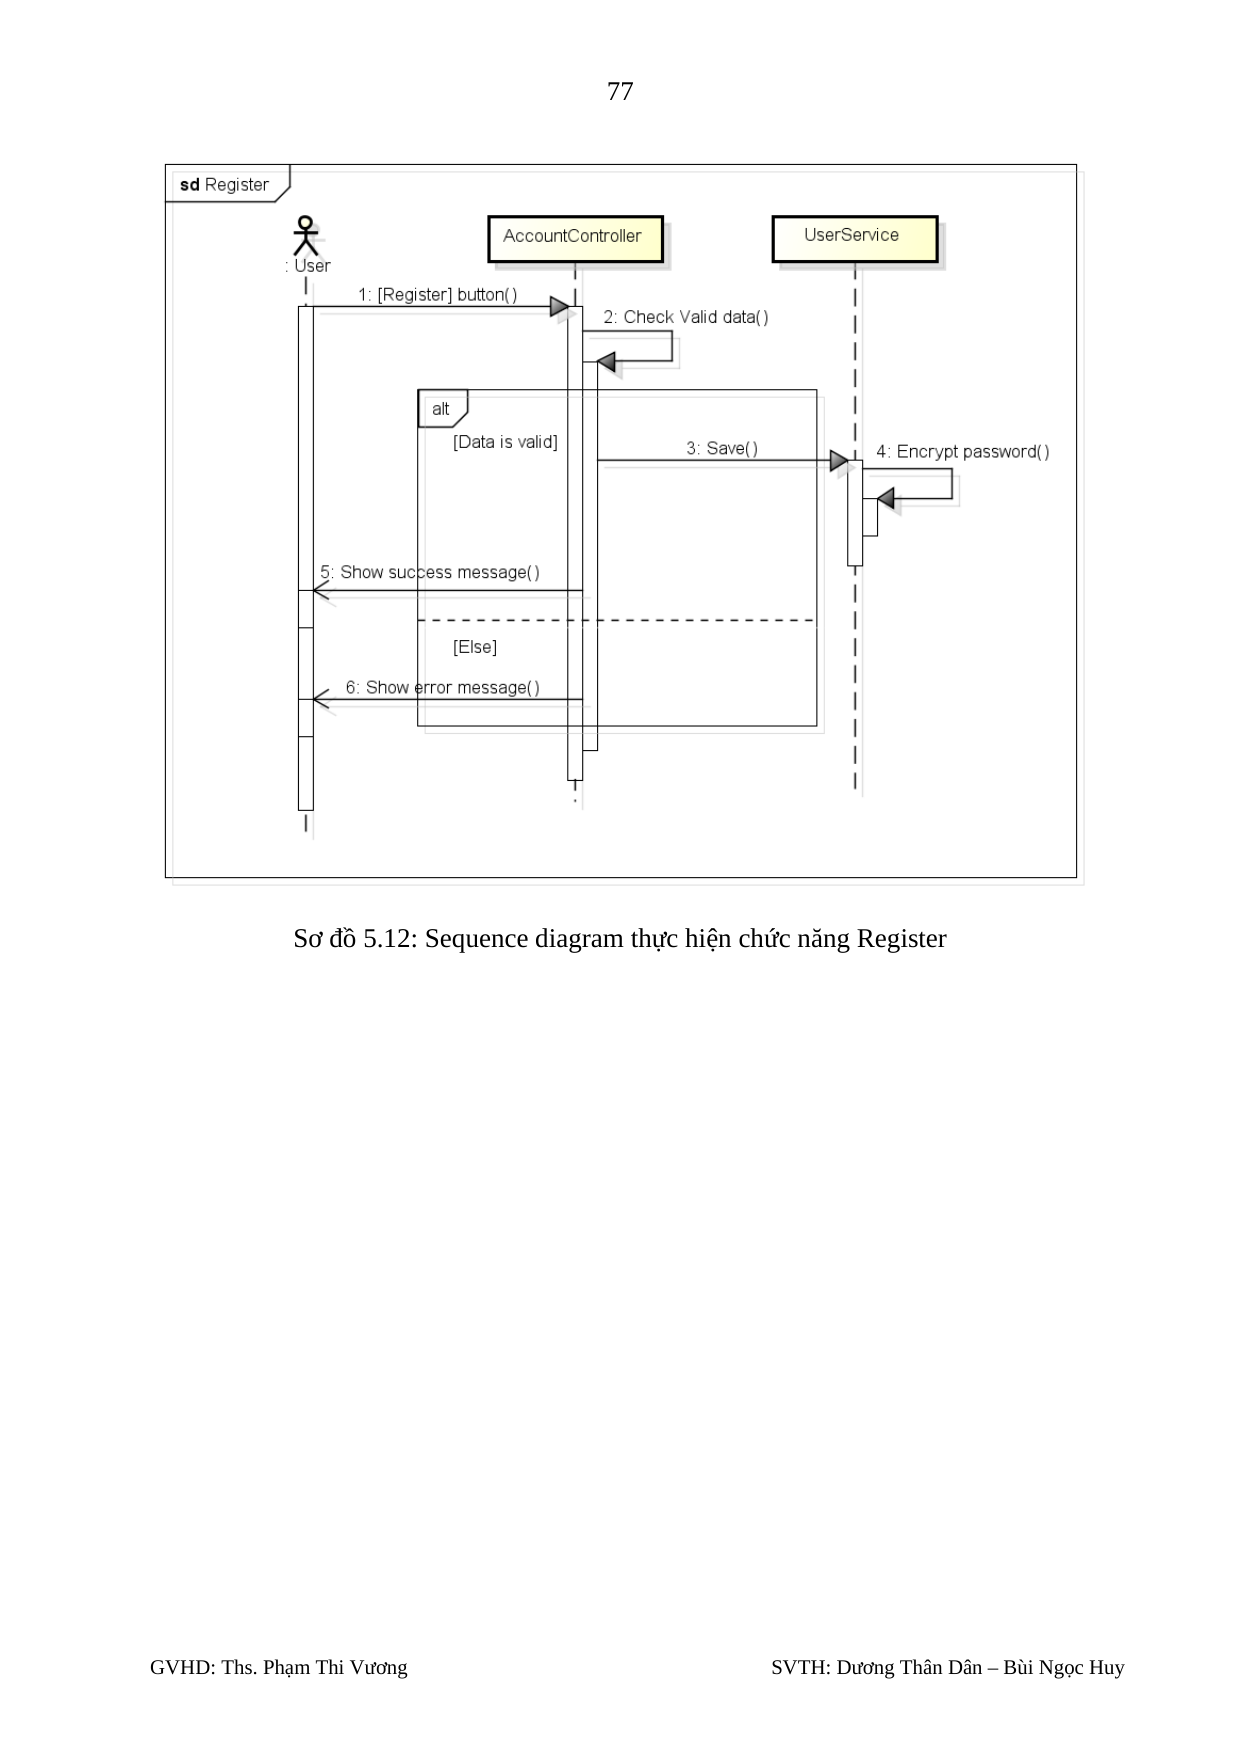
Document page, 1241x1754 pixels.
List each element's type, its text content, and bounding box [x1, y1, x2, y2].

picture [150, 150, 1091, 891]
text Sơ đồ 5.12: Sequence diagram thực hiện chức năng Register [150, 922, 1090, 953]
